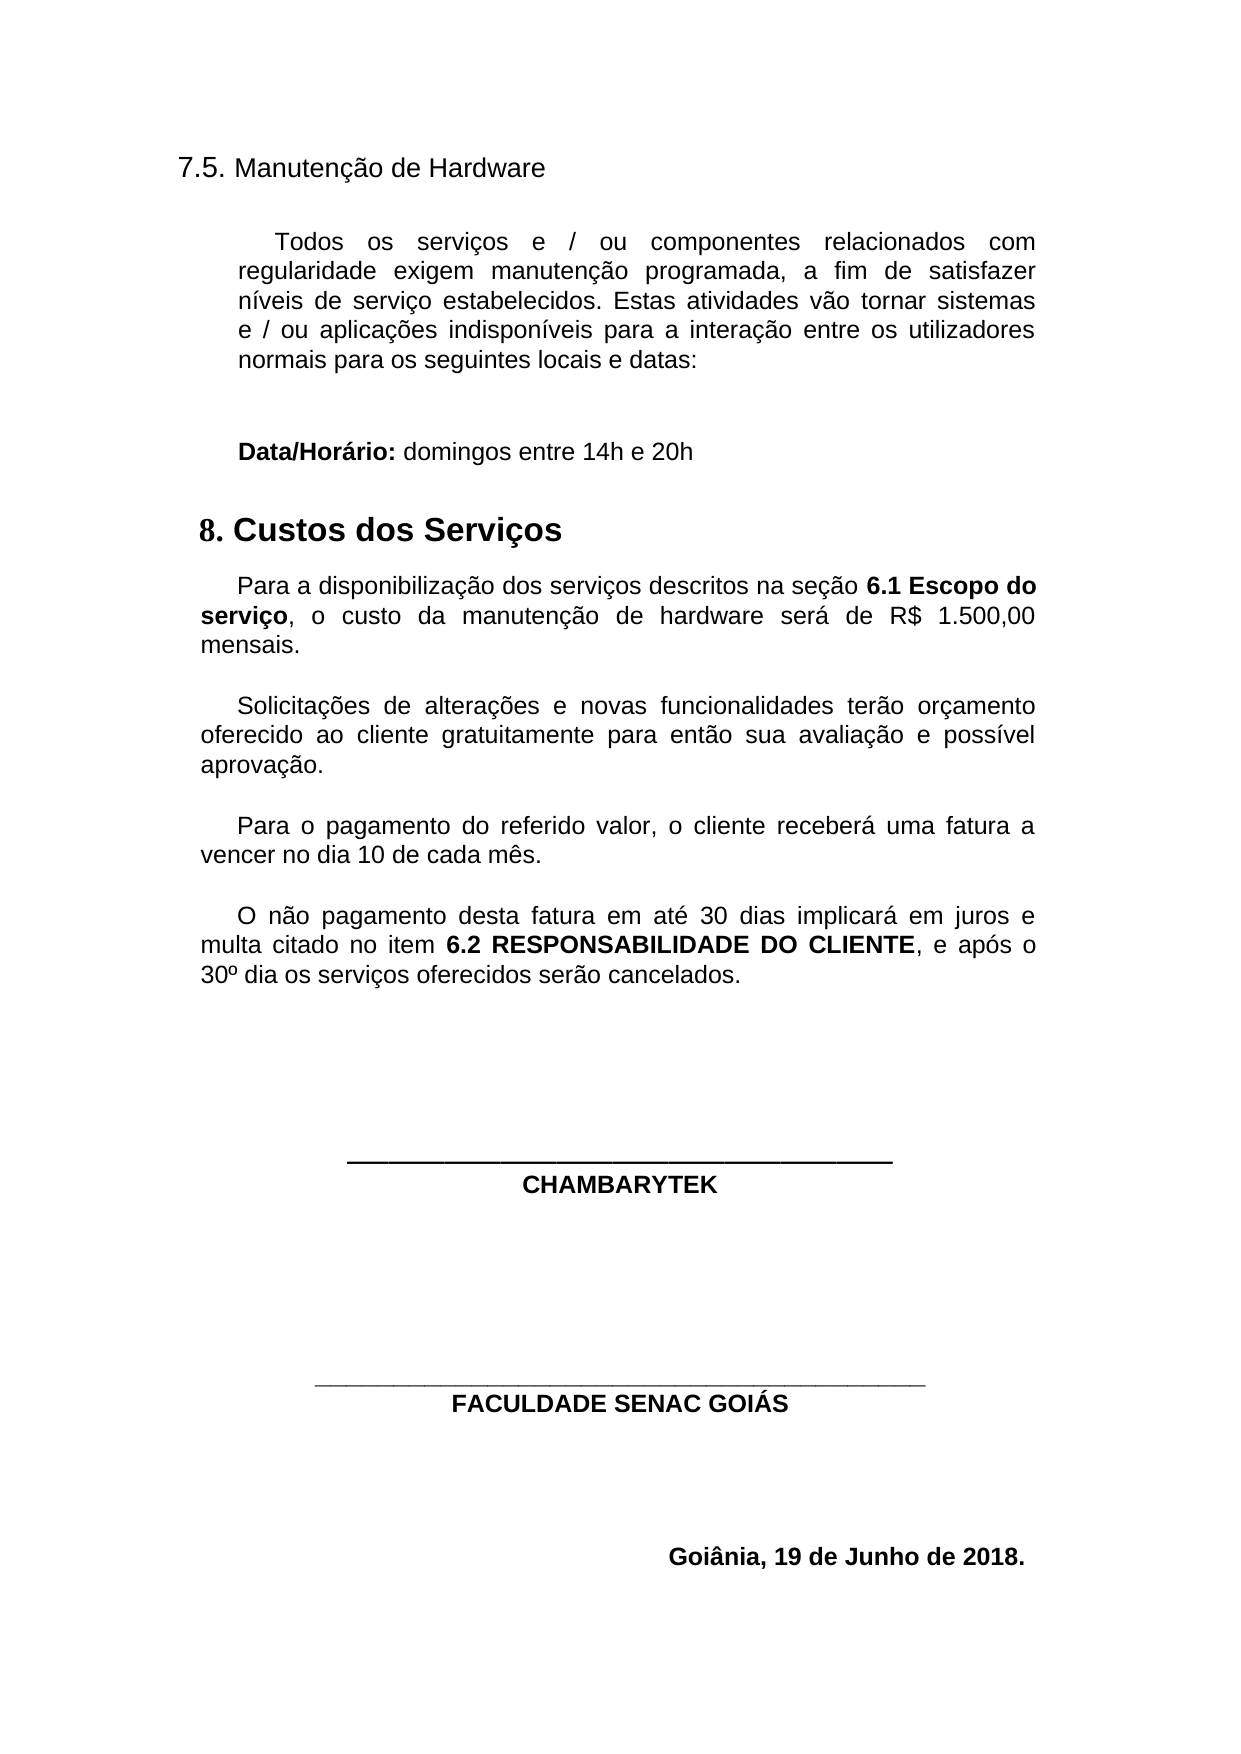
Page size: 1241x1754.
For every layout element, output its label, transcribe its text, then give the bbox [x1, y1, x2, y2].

text Para a disponibilização dos serviços descritos na seção 6.1 Escopo do serviço, o custo da manutenção de hardware será de R$ 1.500,00 mensais. [200, 571, 1037, 659]
text Data/Horário: domingos entre 14h e 20h [238, 437, 1037, 466]
text O não pagamento desta fatura em até 30 dias implicará em juros e multa citado no item 6.2 RESPONSABILIDADE DO CLIENTE, e após o 30º dia os serviços oferecidos serão cancelados. [200, 901, 1037, 989]
subtitle _______________________________________ [177, 1133, 1063, 1167]
text _______________________________________ FACULDADE SENAC GOIÁS [315, 1357, 1063, 1418]
text Para o pagamento do referido valor, o cliente receberá uma fatura a vencer no dia 10 de cada mês. [200, 811, 1037, 869]
text Todos os serviços e / ou componentes relacionados com regularidade exigem manutenção programada, a fim de satisfazer níveis de serviço estabelecidos. Estas atividades vão tornar sistemas e / ou aplicações indisponíveis para a interação entre os utilizadores normais para os seguintes locais e datas: [238, 227, 1037, 374]
subtitle 8. Custos dos Serviços [199, 510, 1063, 548]
subtitle Goiânia, 19 de Junho de 2018. [176, 1542, 1063, 1571]
text Solicitações de alterações e novas funcionalidades terão orçamento oferecido ao cliente gratuitamente para então sua avaliação e possível aprovação. [200, 691, 1037, 779]
subtitle 7.5. Manutenção de Hardware [177, 150, 1063, 183]
text CHAMBARYTEK [177, 1170, 1062, 1198]
